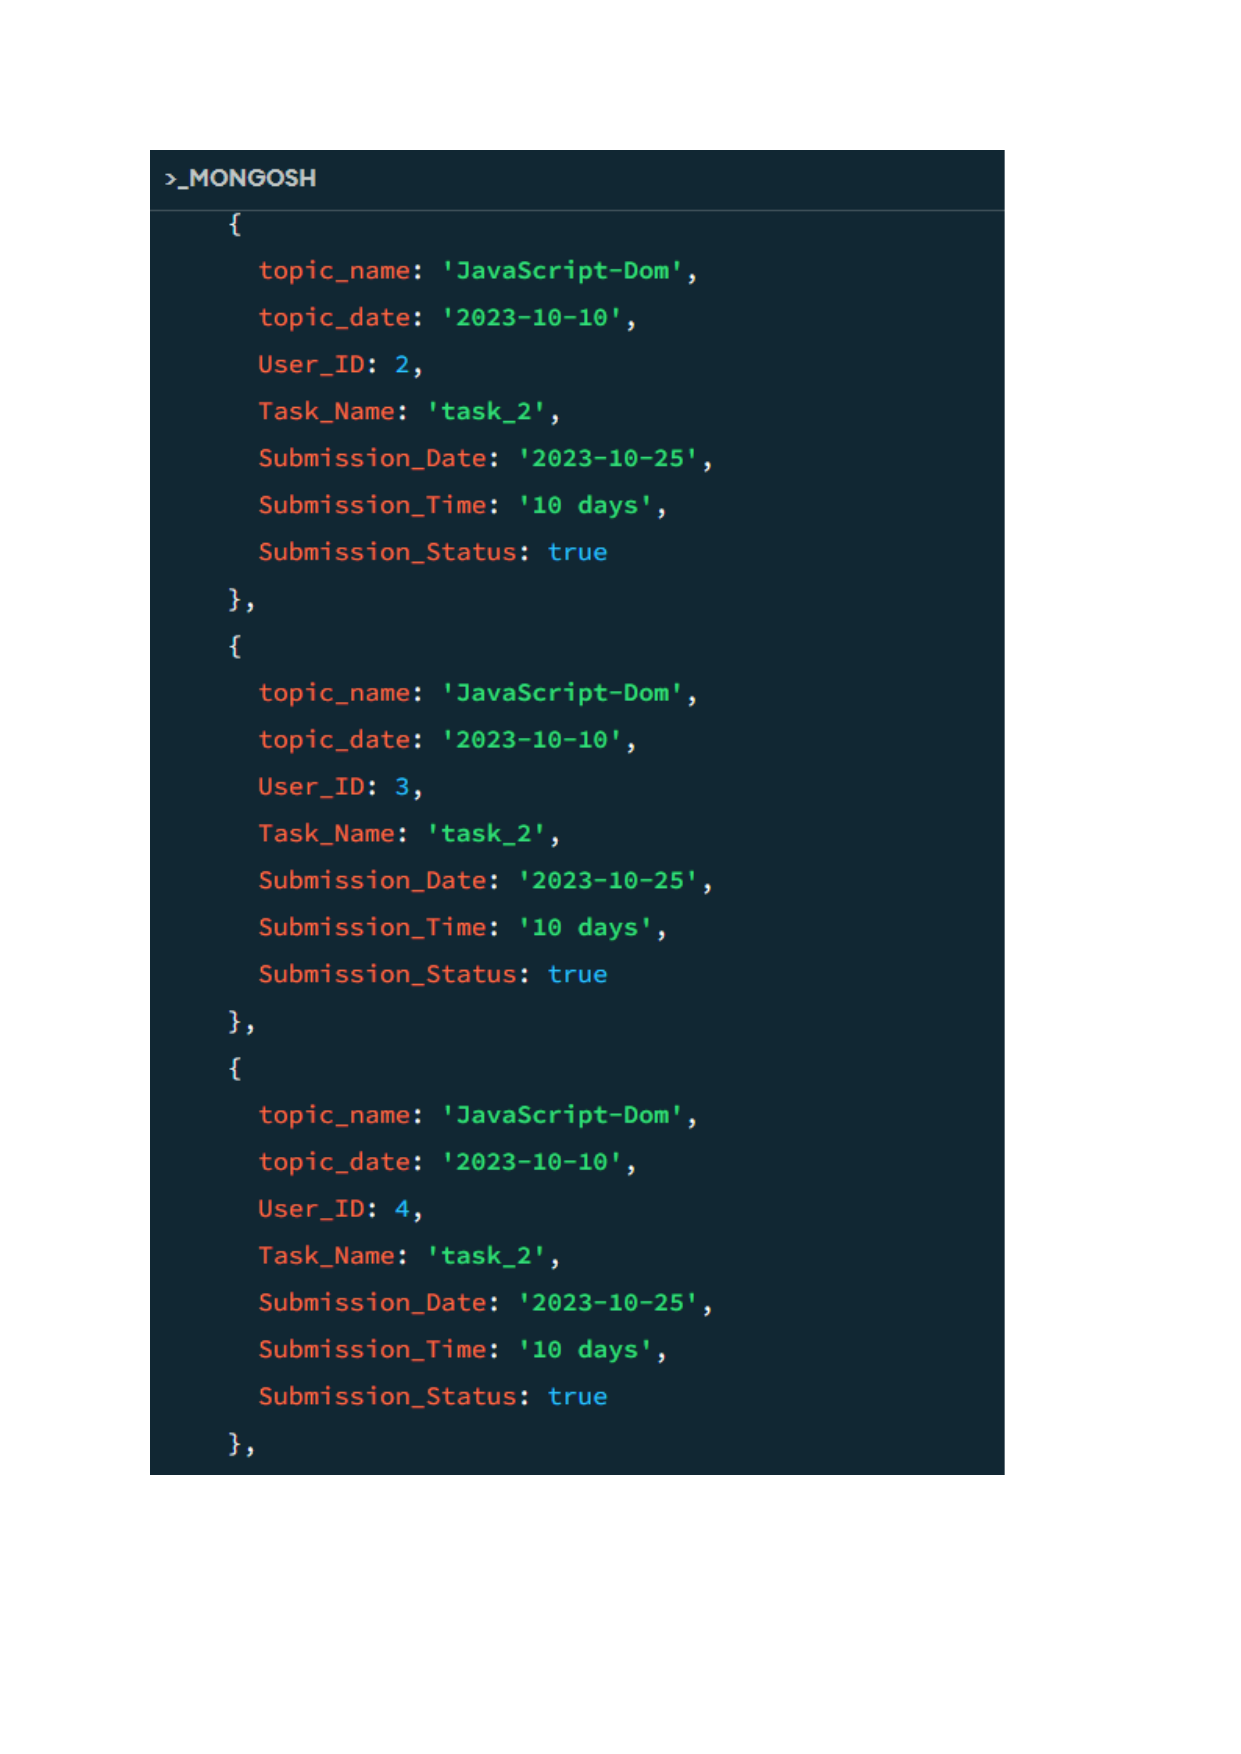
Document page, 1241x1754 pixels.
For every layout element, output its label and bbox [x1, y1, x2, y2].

picture [150, 150, 1005, 1475]
